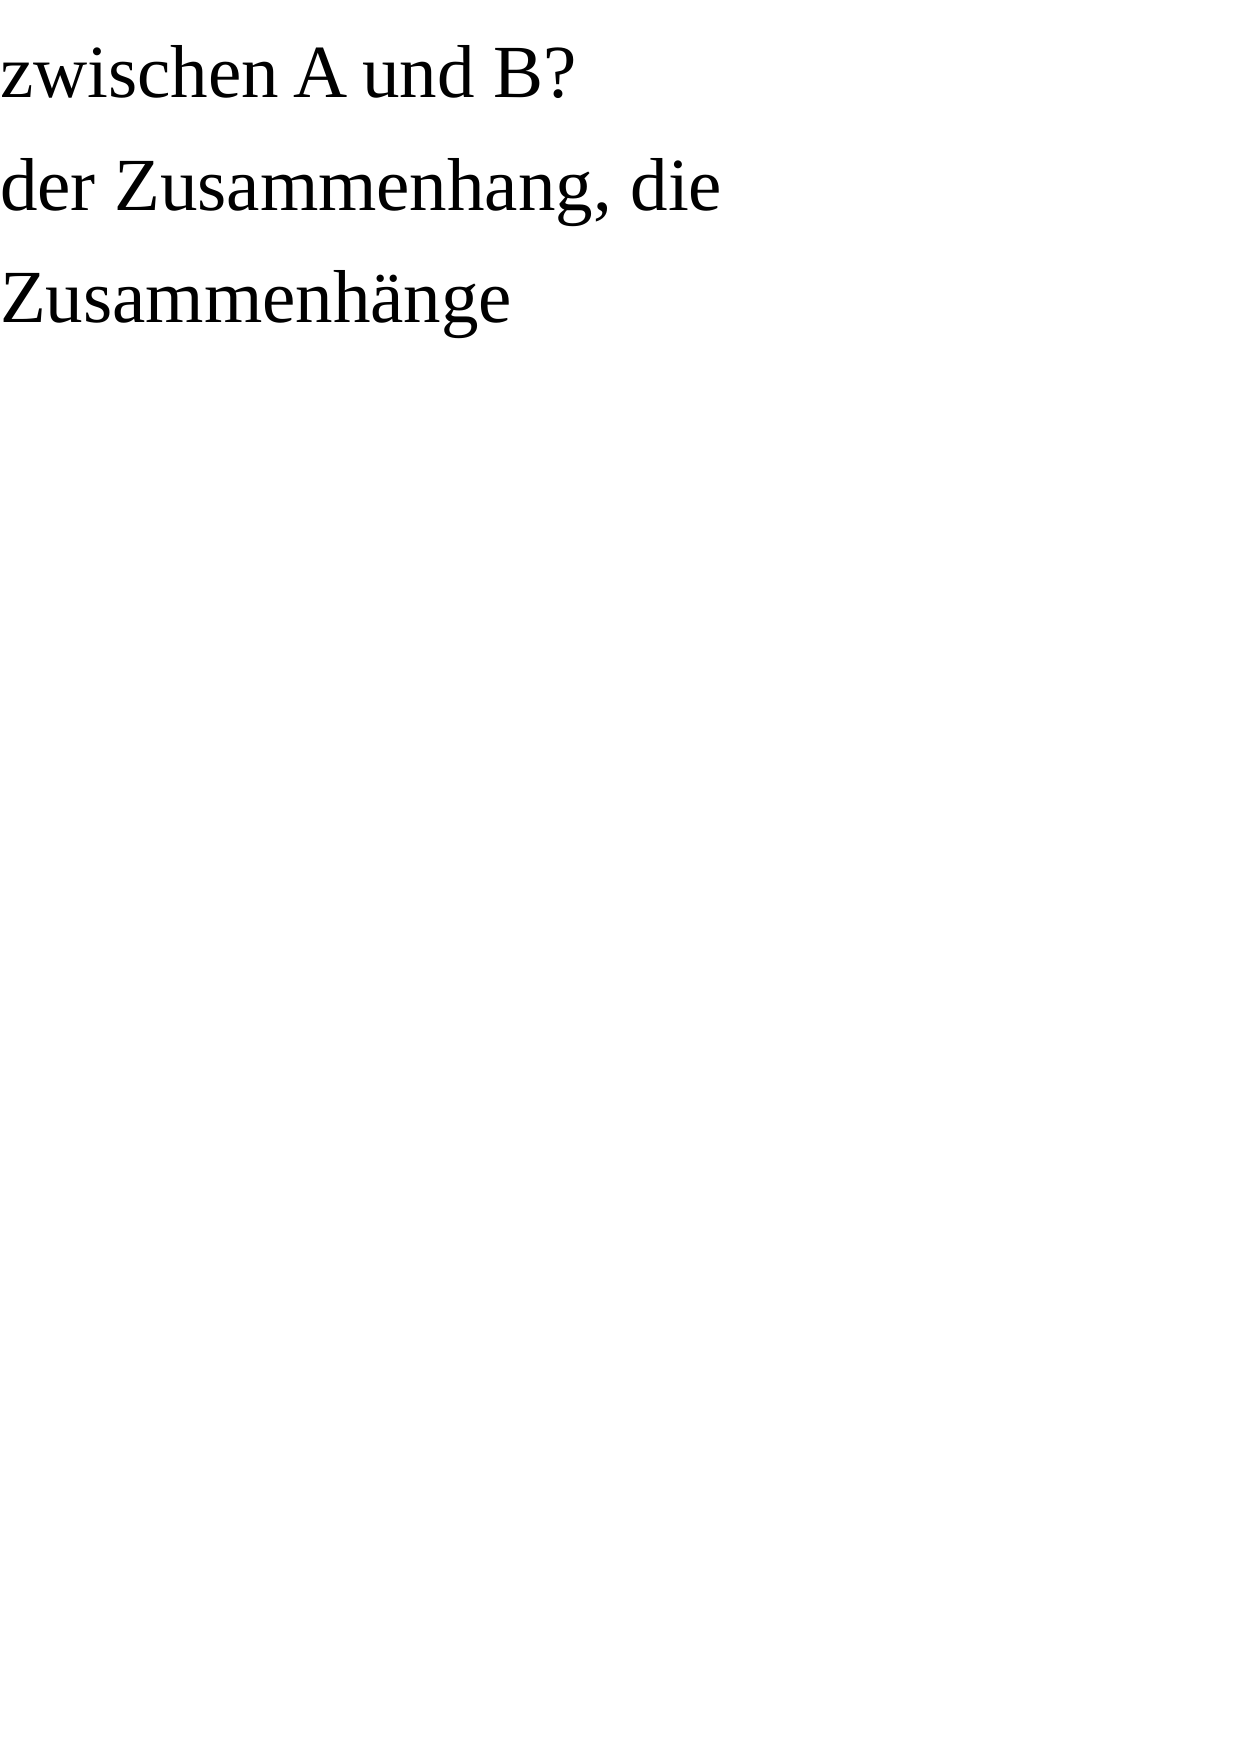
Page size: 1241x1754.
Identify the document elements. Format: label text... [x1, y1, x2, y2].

text der Zusammenhang, die Zusammenhänge [0, 127, 1240, 352]
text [0, 14, 1240, 127]
